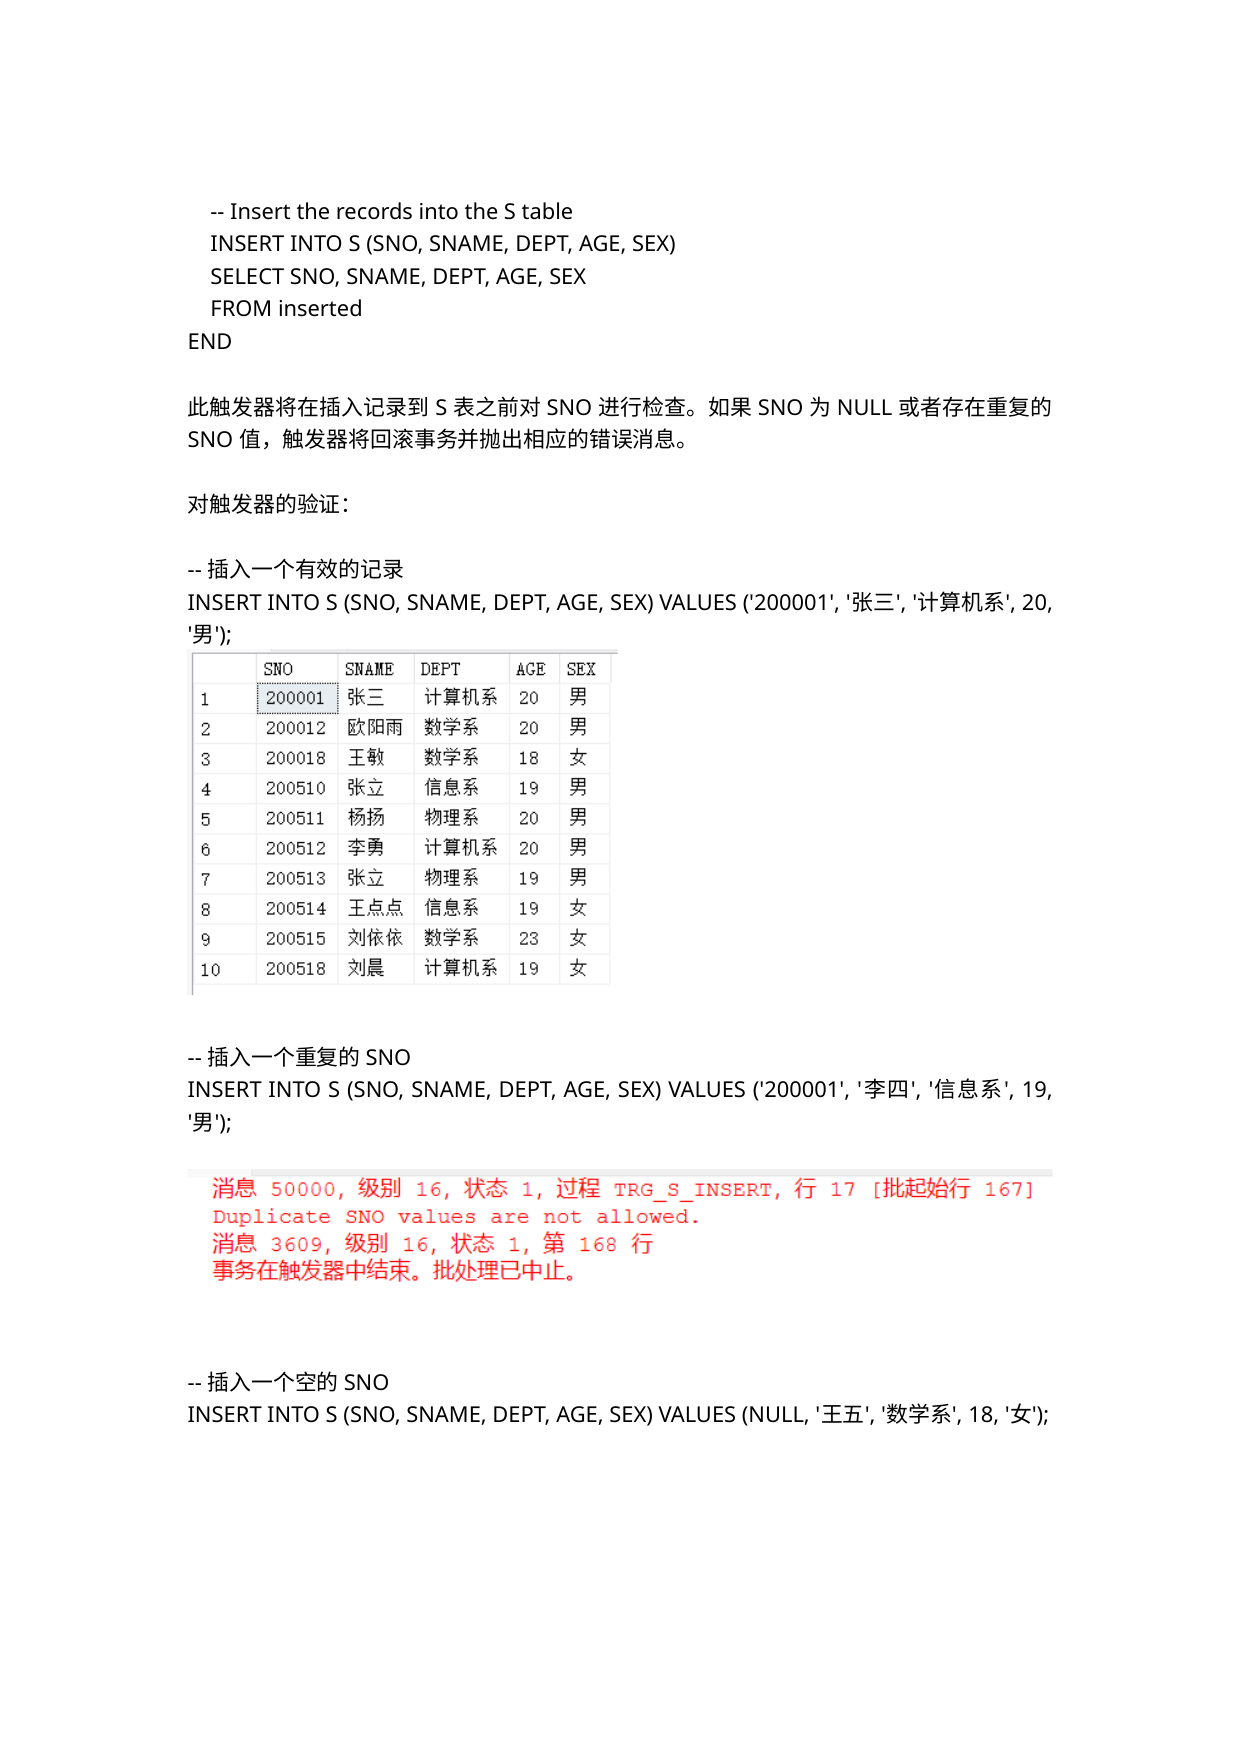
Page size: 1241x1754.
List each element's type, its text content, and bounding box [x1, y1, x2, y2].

picture [187, 649, 618, 995]
text INSERT INTO S (SNO, SNAME, DEPT, AGE, SEX) VALUES ('200001', '张三', '计算机系', 20, '男'); [187, 584, 1053, 649]
text INSERT INTO S (SNO, SNAME, DEPT, AGE, SEX) VALUES (NULL, '王五', '数学系', 18, '女'); [187, 1397, 1053, 1429]
picture [187, 1169, 1053, 1304]
text 此触发器将在插入记录到 S 表之前对 SNO 进行检查。如果 SNO 为 NULL 或者存在重复的 SNO 值，触发器将回滚事务并抛出相应的错误消息。 [187, 389, 1053, 454]
text -- Insert the records into the S table [187, 194, 1053, 227]
text INSERT INTO S (SNO, SNAME, DEPT, AGE, SEX) [187, 227, 1053, 259]
text SELECT SNO, SNAME, DEPT, AGE, SEX [187, 259, 1053, 292]
text -- 插入一个重复的 SNO [187, 1039, 1053, 1072]
text -- 插入一个有效的记录 [187, 552, 1053, 584]
text FROM inserted [187, 292, 1053, 324]
text 对触发器的验证： [187, 487, 1053, 519]
text END [187, 324, 1053, 357]
text -- 插入一个空的 SNO [187, 1364, 1053, 1397]
text INSERT INTO S (SNO, SNAME, DEPT, AGE, SEX) VALUES ('200001', '李四', '信息系', 19, '男'); [187, 1072, 1053, 1137]
